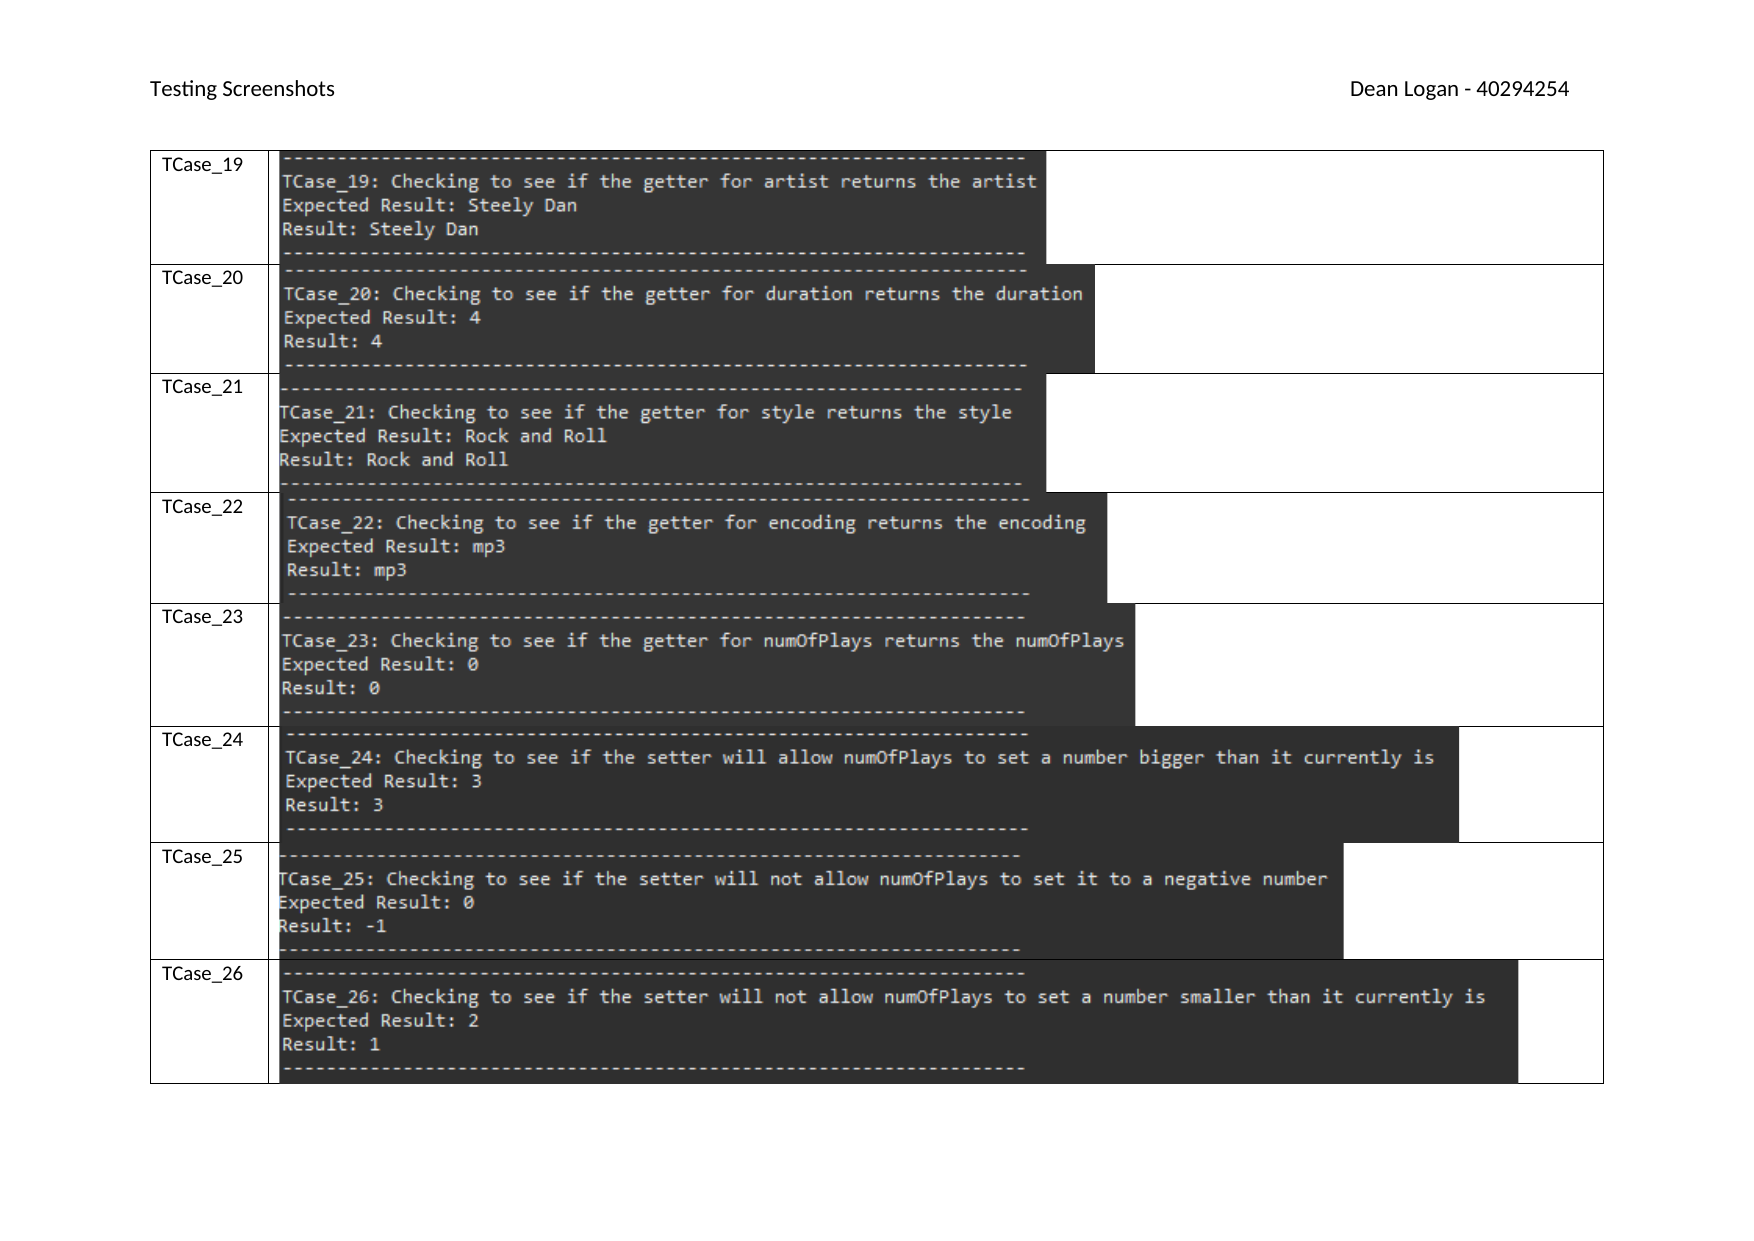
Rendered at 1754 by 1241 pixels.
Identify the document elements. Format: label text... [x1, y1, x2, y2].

table_cell [1460, 727, 1603, 842]
table_cell [269, 960, 279, 1083]
table_cell [1095, 265, 1603, 372]
table_cell TCase_22 [151, 493, 268, 603]
table_cell [269, 727, 279, 842]
table_cell TCase_19 [151, 151, 268, 263]
table_cell TCase_20 [151, 265, 268, 372]
table_cell TCase_23 [151, 604, 268, 726]
table_cell [269, 604, 279, 726]
table_cell [269, 151, 279, 263]
table_cell [1047, 151, 1603, 263]
picture [279, 151, 1460, 959]
table_cell TCase_26 [151, 960, 268, 1083]
table_cell [269, 493, 279, 603]
table_cell TCase_21 [151, 374, 268, 492]
table_cell TCase_24 [151, 727, 268, 842]
table_cell [269, 843, 279, 959]
table_cell [1344, 843, 1603, 959]
table_cell [269, 374, 279, 492]
table_cell TCase_25 [151, 843, 268, 959]
picture [279, 960, 1519, 1084]
table_cell [1136, 604, 1603, 726]
table_cell [1108, 493, 1603, 603]
table_cell [269, 265, 279, 372]
table_cell [1047, 374, 1603, 492]
table_cell [1519, 960, 1603, 1083]
